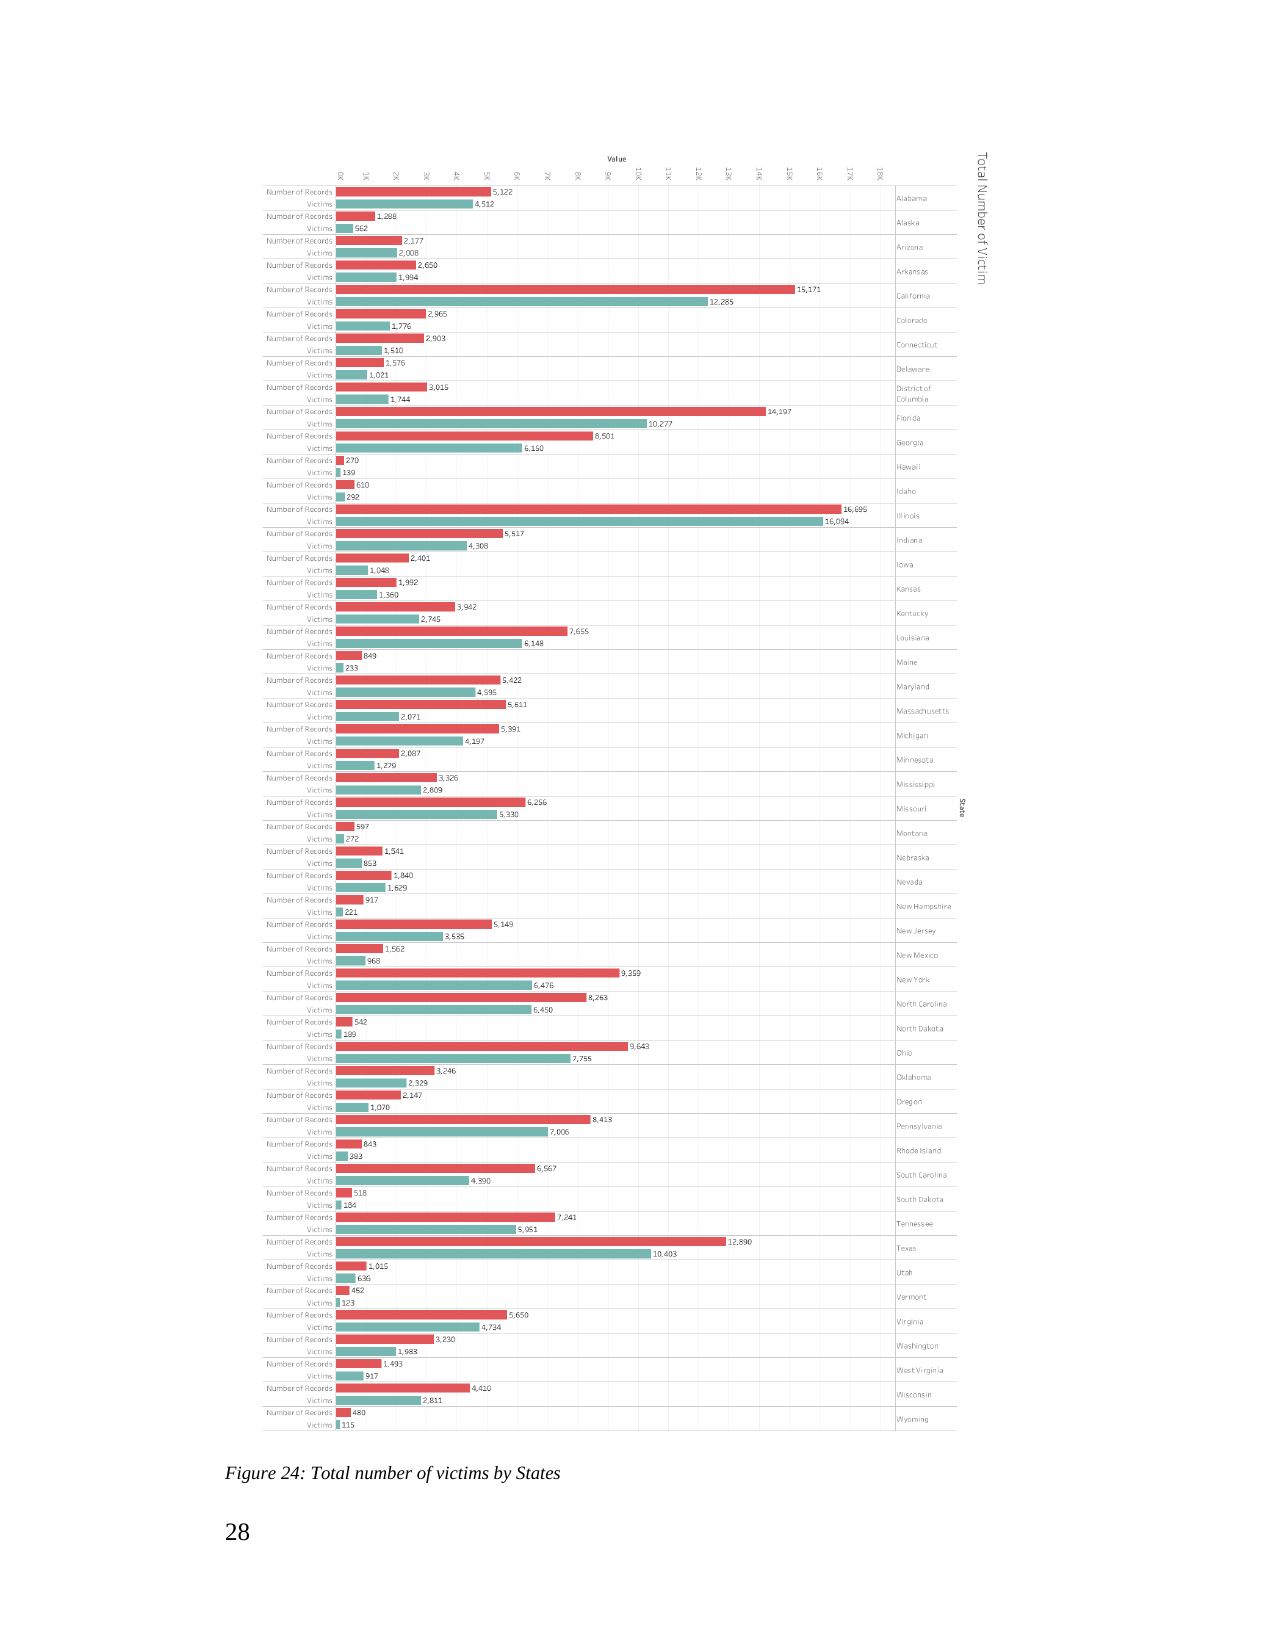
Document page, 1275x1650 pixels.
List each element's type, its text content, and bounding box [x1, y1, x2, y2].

text Figure 24: Total number of victims by States [225, 1462, 1125, 1483]
picture [262, 150, 995, 1434]
